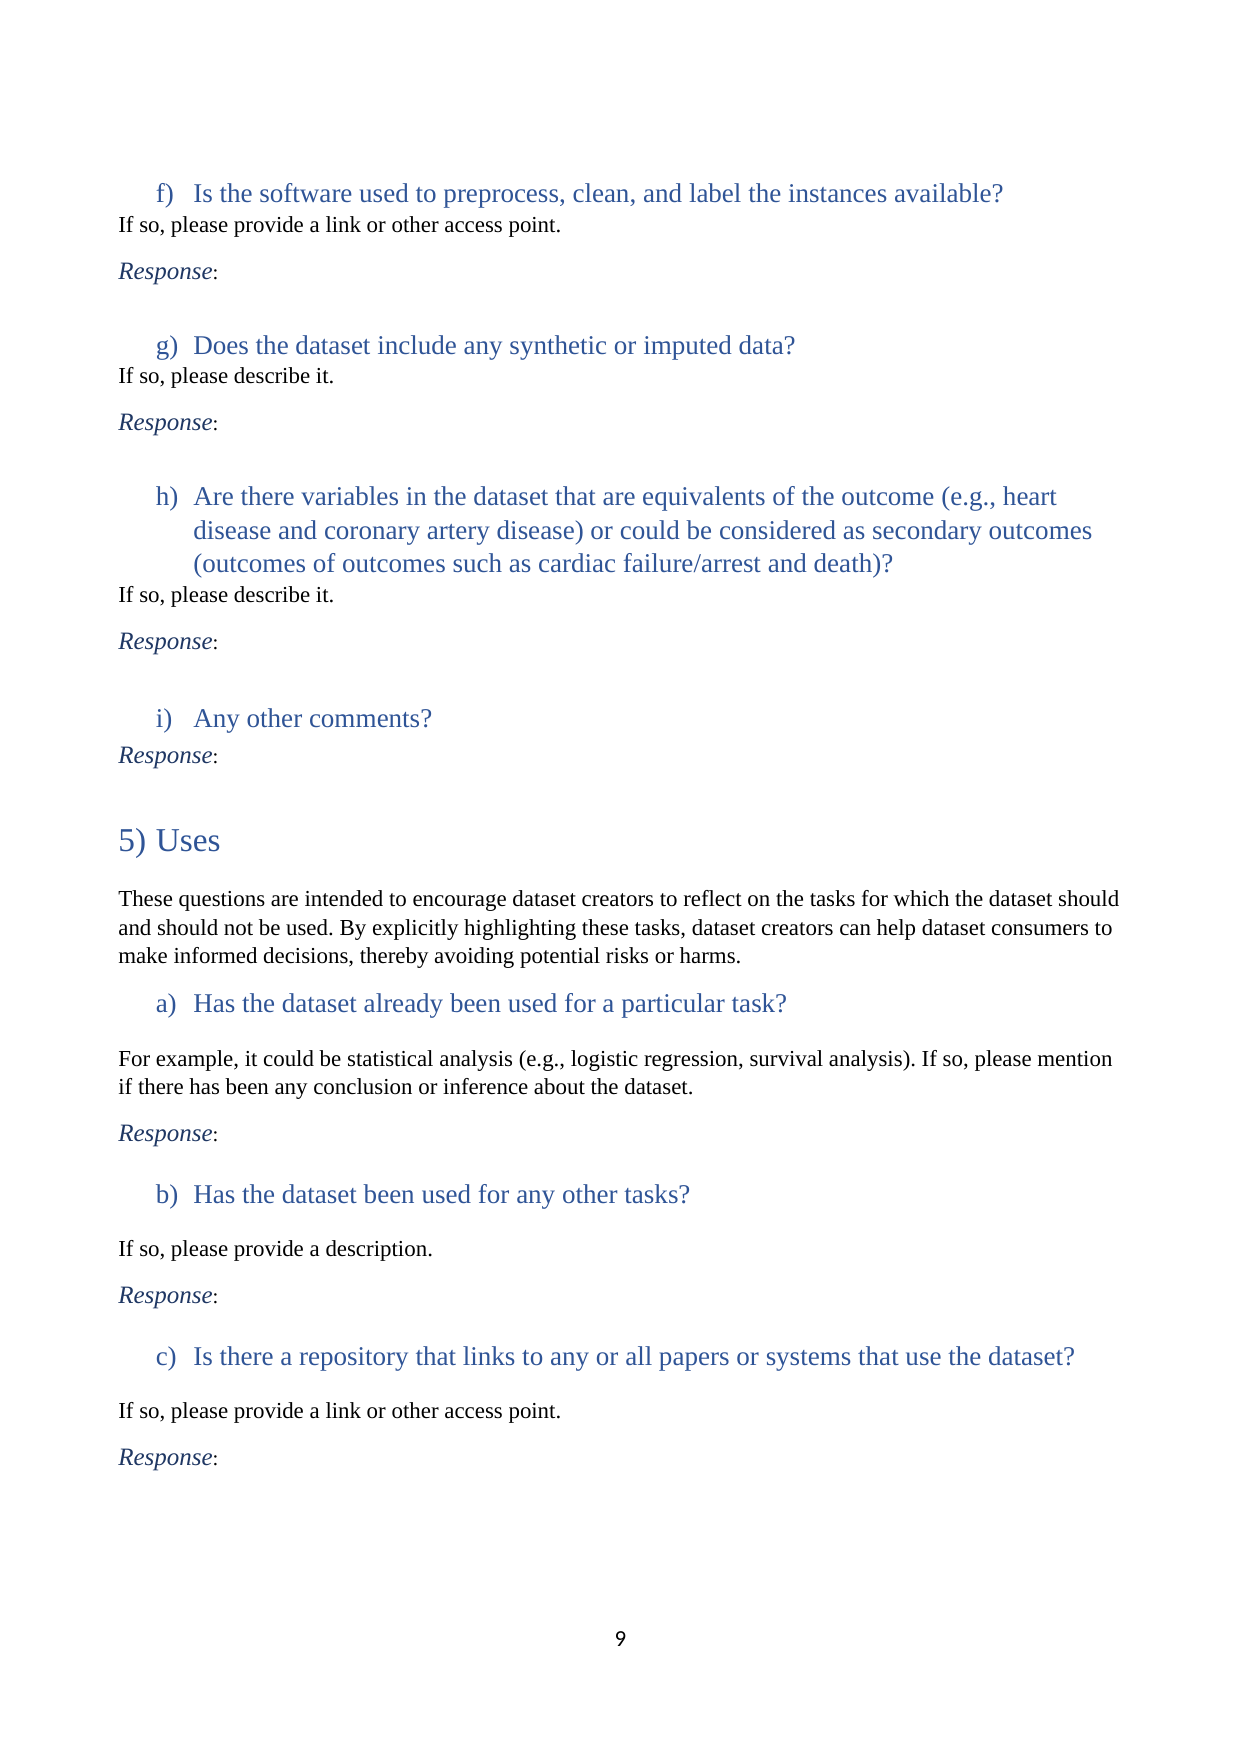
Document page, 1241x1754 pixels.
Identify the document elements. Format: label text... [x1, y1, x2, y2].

subtitle Response: [118, 1118, 1122, 1147]
text For example, it could be statistical analysis (e.g., logistic regression, survival analysis). If so, please mention if there has been any conclusion or inference about the dataset. [118, 1045, 1122, 1100]
subtitle Any other comments? [156, 702, 1122, 733]
text If so, please provide a description. [118, 1235, 1122, 1262]
subtitle Uses [118, 820, 1122, 858]
subtitle Is there a repository that links to any or all papers or systems that use the dataset? [156, 1340, 1122, 1371]
subtitle Has the dataset already been used for a particular task? [156, 987, 1122, 1018]
text These questions are intended to encourage dataset creators to reflect on the tasks for which the dataset should and should not be used. By explicitly highlighting these tasks, dataset creators can help dataset consumers to make informed decisions, thereby avoiding potential risks or harms. [118, 885, 1122, 969]
subtitle Response: [118, 407, 1122, 436]
subtitle Are there variables in the dataset that are equivalents of the outcome (e.g., heart disease and coronary artery disease) or could be considered as secondary outcomes (outcomes of outcomes such as cardiac failure/arrest and death)? [156, 480, 1122, 578]
text If so, please provide a link or other access point. [118, 1397, 1122, 1424]
subtitle Has the dataset been used for any other tasks? [156, 1178, 1122, 1209]
text If so, please describe it. [118, 581, 1122, 607]
subtitle Response: [118, 626, 1122, 655]
text If so, please provide a link or other access point. [118, 211, 1122, 237]
subtitle Does the dataset include any synthetic or imputed data? [156, 329, 1122, 360]
subtitle Is the software used to preprocess, clean, and label the instances available? [156, 177, 1122, 208]
subtitle Response: [118, 740, 1122, 769]
subtitle Response: [118, 1281, 1122, 1309]
subtitle Response: [118, 256, 1122, 284]
text If so, please describe it. [118, 362, 1122, 389]
subtitle Response: [118, 1442, 1122, 1471]
